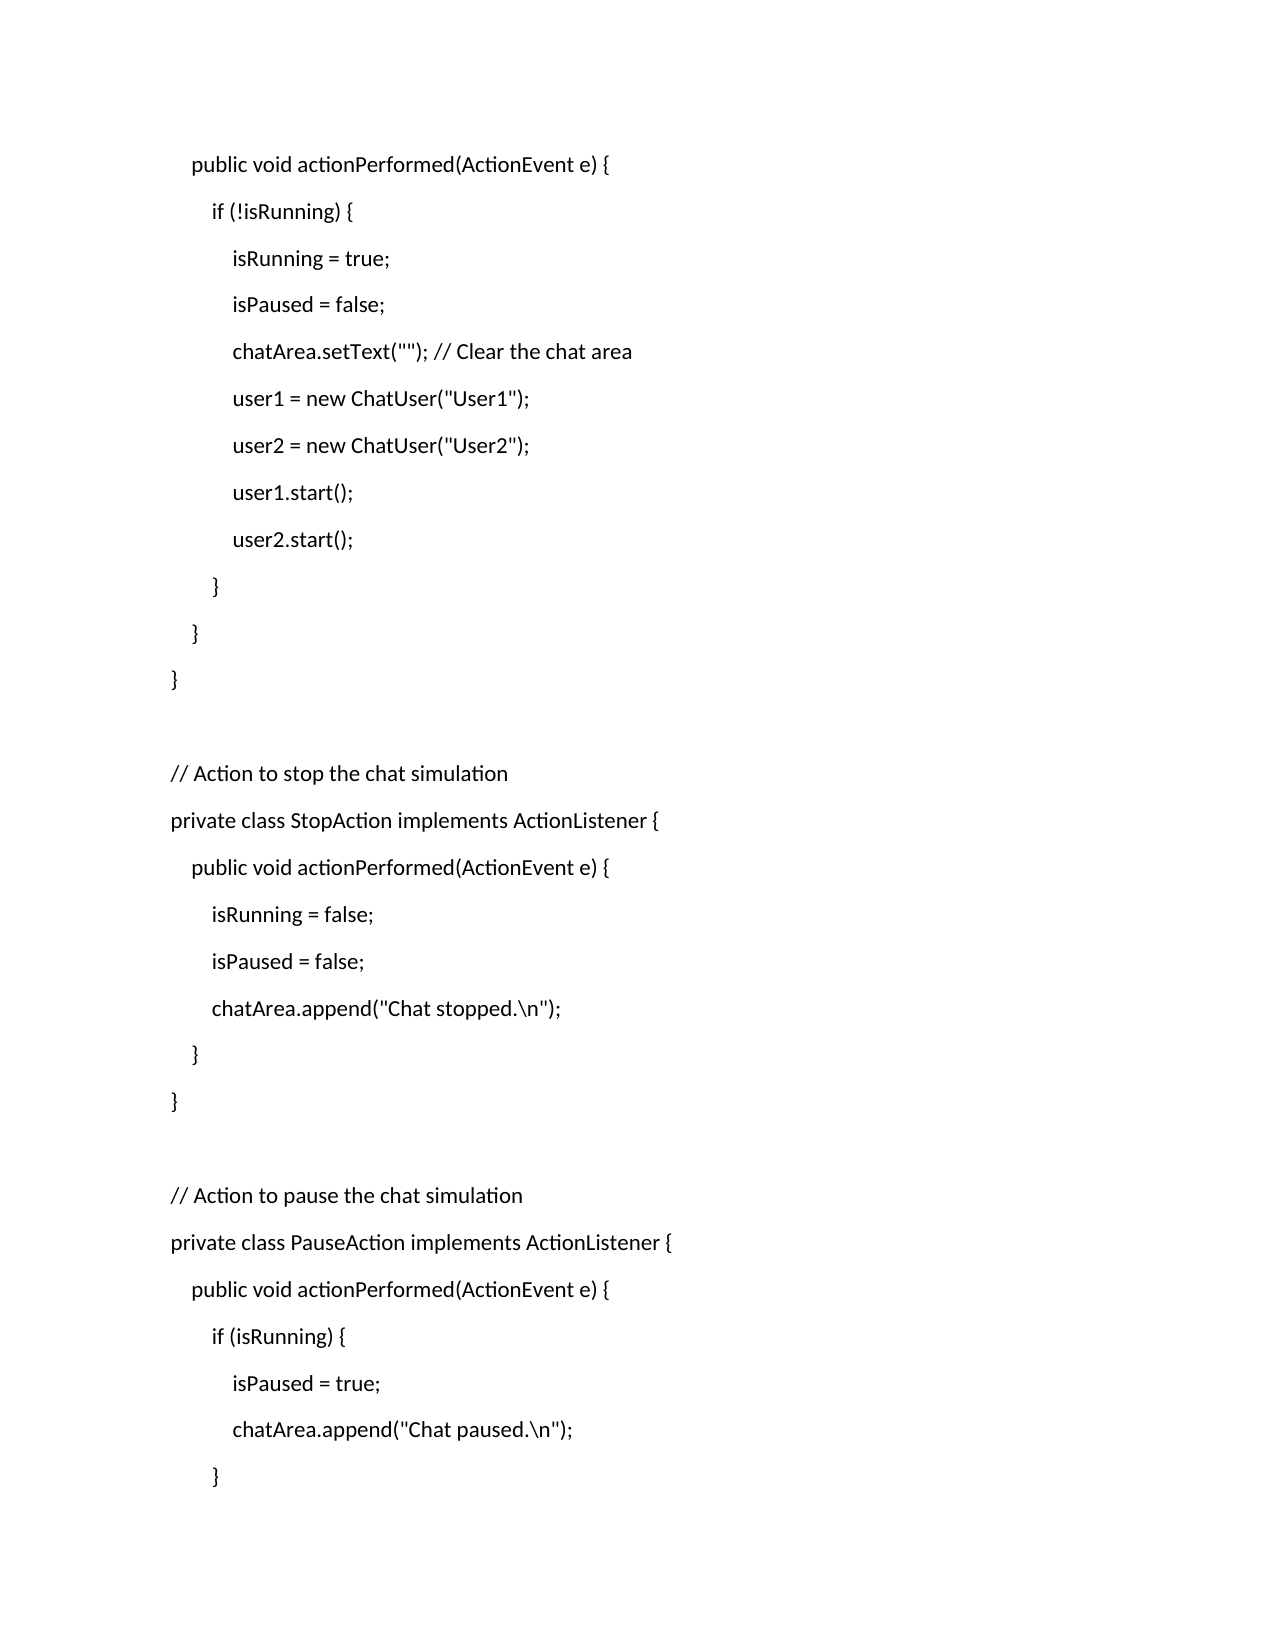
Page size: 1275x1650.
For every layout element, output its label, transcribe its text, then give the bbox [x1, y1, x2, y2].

text public void actionPerformed(ActionEvent e) { [150, 853, 1125, 881]
text user1 = new ChatUser("User1"); [150, 384, 1125, 412]
text } [150, 572, 1125, 600]
text // Action to stop the chat simulation [150, 759, 1125, 787]
text if (isRunning) { [150, 1322, 1125, 1350]
text user2.start(); [150, 525, 1125, 553]
text } [150, 619, 1125, 647]
text isPaused = true; [150, 1369, 1125, 1397]
text } [150, 1462, 1125, 1491]
text chatArea.append("Chat stopped.\n"); [150, 994, 1125, 1022]
text public void actionPerformed(ActionEvent e) { [150, 150, 1125, 178]
text chatArea.append("Chat paused.\n"); [150, 1416, 1125, 1444]
text chatArea.setText(""); // Clear the chat area [150, 337, 1125, 366]
text user1.start(); [150, 478, 1125, 506]
text user2 = new ChatUser("User2"); [150, 431, 1125, 459]
text private class StopAction implements ActionListener { [150, 806, 1125, 834]
text private class PauseAction implements ActionListener { [150, 1228, 1125, 1256]
text isPaused = false; [150, 291, 1125, 319]
text } [150, 1087, 1125, 1116]
text if (!isRunning) { [150, 197, 1125, 225]
text isRunning = false; [150, 900, 1125, 928]
text // Action to pause the chat simulation [150, 1181, 1125, 1209]
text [150, 1275, 1125, 1303]
text } [150, 666, 1125, 694]
text } [150, 1041, 1125, 1069]
text isRunning = true; [150, 244, 1125, 272]
text isPaused = false; [150, 947, 1125, 975]
